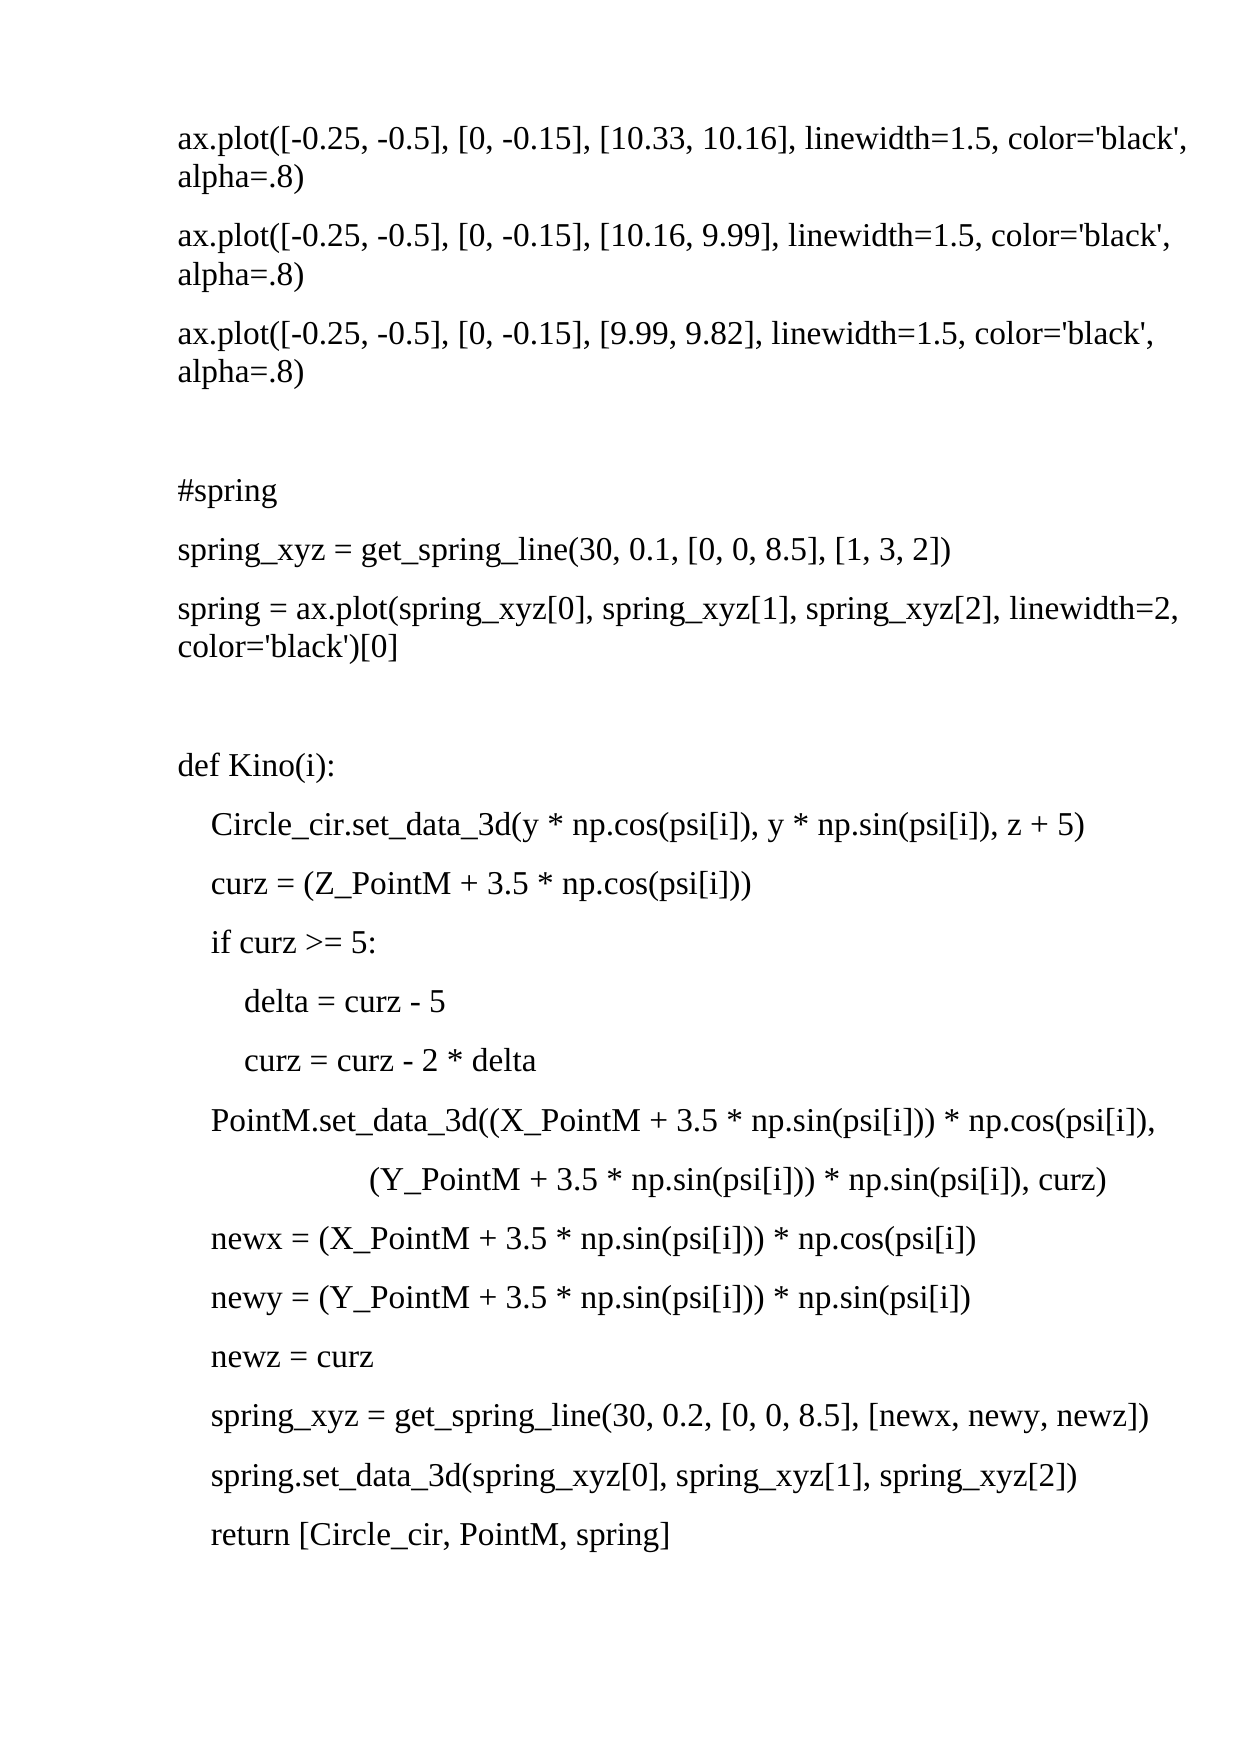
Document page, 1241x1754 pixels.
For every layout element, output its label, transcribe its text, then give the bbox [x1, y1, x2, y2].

text #spring [177, 470, 1240, 508]
text newy = (Y_PointM + 3.5 * np.sin(psi[i])) * np.sin(psi[i]) [177, 1277, 1240, 1316]
text curz = curz - 2 * delta [177, 1041, 1240, 1079]
text spring = ax.plot(spring_xyz[0], spring_xyz[1], spring_xyz[2], linewidth=2, color='black')[0] [177, 588, 1240, 665]
text newz = curz [177, 1336, 1240, 1375]
text if curz >= 5: [177, 922, 1240, 961]
text def Kino(i): [177, 745, 1240, 783]
text (Y_PointM + 3.5 * np.sin(psi[i])) * np.sin(psi[i]), curz) [177, 1159, 1240, 1197]
text spring_xyz = get_spring_line(30, 0.1, [0, 0, 8.5], [1, 3, 2]) [177, 529, 1240, 567]
text PointM.set_data_3d((X_PointM + 3.5 * np.sin(psi[i])) * np.cos(psi[i]), [177, 1100, 1240, 1138]
text curz = (Z_PointM + 3.5 * np.cos(psi[i])) [177, 863, 1240, 901]
text ax.plot([-0.25, -0.5], [0, -0.15], [10.33, 10.16], linewidth=1.5, color='black', alpha=.8) [177, 118, 1240, 195]
text ax.plot([-0.25, -0.5], [0, -0.15], [9.99, 9.82], linewidth=1.5, color='black', alpha=.8) [177, 313, 1240, 390]
text spring_xyz = get_spring_line(30, 0.2, [0, 0, 8.5], [newx, newy, newz]) [177, 1396, 1240, 1434]
text newx = (X_PointM + 3.5 * np.sin(psi[i])) * np.cos(psi[i]) [177, 1218, 1240, 1256]
text ax.plot([-0.25, -0.5], [0, -0.15], [10.16, 9.99], linewidth=1.5, color='black', alpha=.8) [177, 216, 1240, 292]
text return [Circle_cir, PointM, spring] [177, 1514, 1240, 1552]
text delta = curz - 5 [177, 981, 1240, 1020]
text spring.set_data_3d(spring_xyz[0], spring_xyz[1], spring_xyz[2]) [177, 1455, 1240, 1493]
text Circle_cir.set_data_3d(y * np.cos(psi[i]), y * np.sin(psi[i]), z + 5) [177, 804, 1240, 842]
